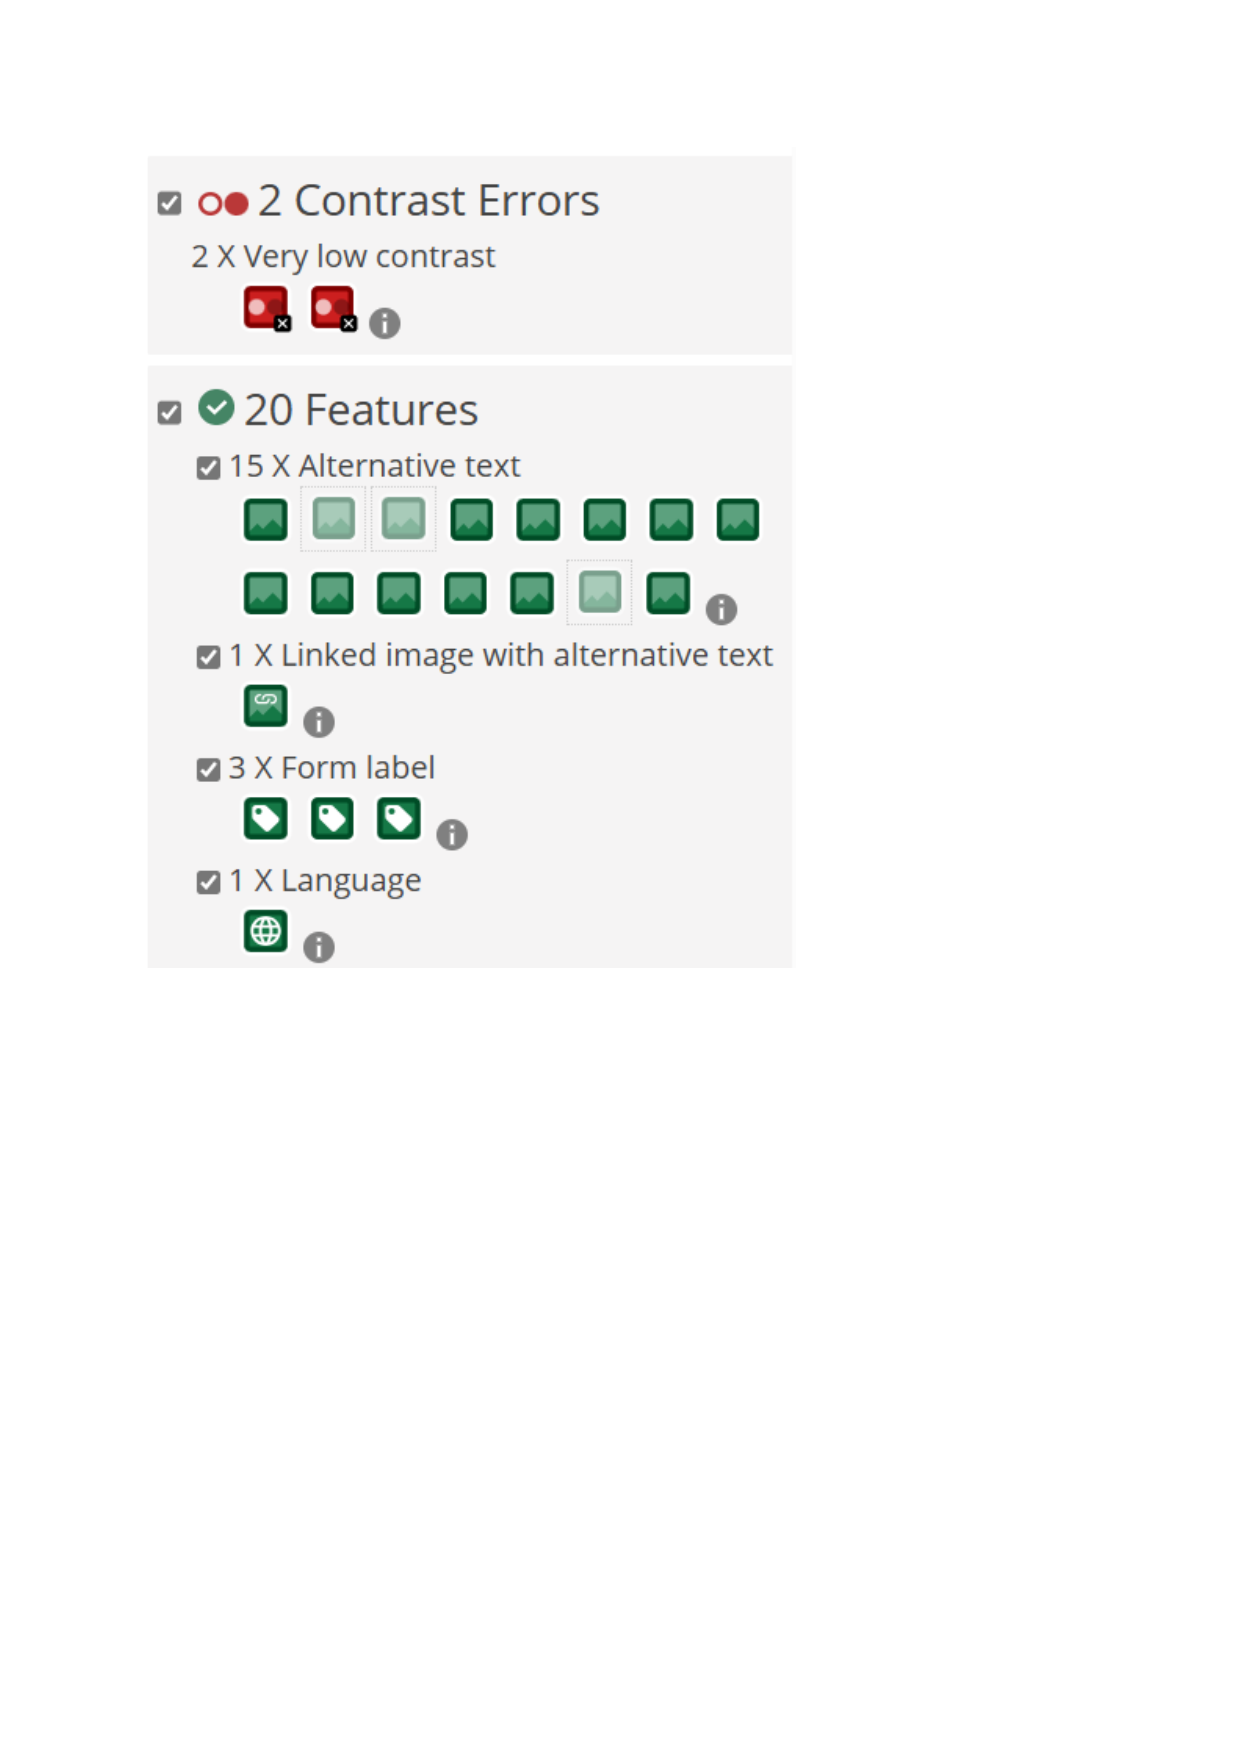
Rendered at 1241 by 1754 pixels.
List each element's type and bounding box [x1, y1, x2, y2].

picture [147, 147, 797, 968]
